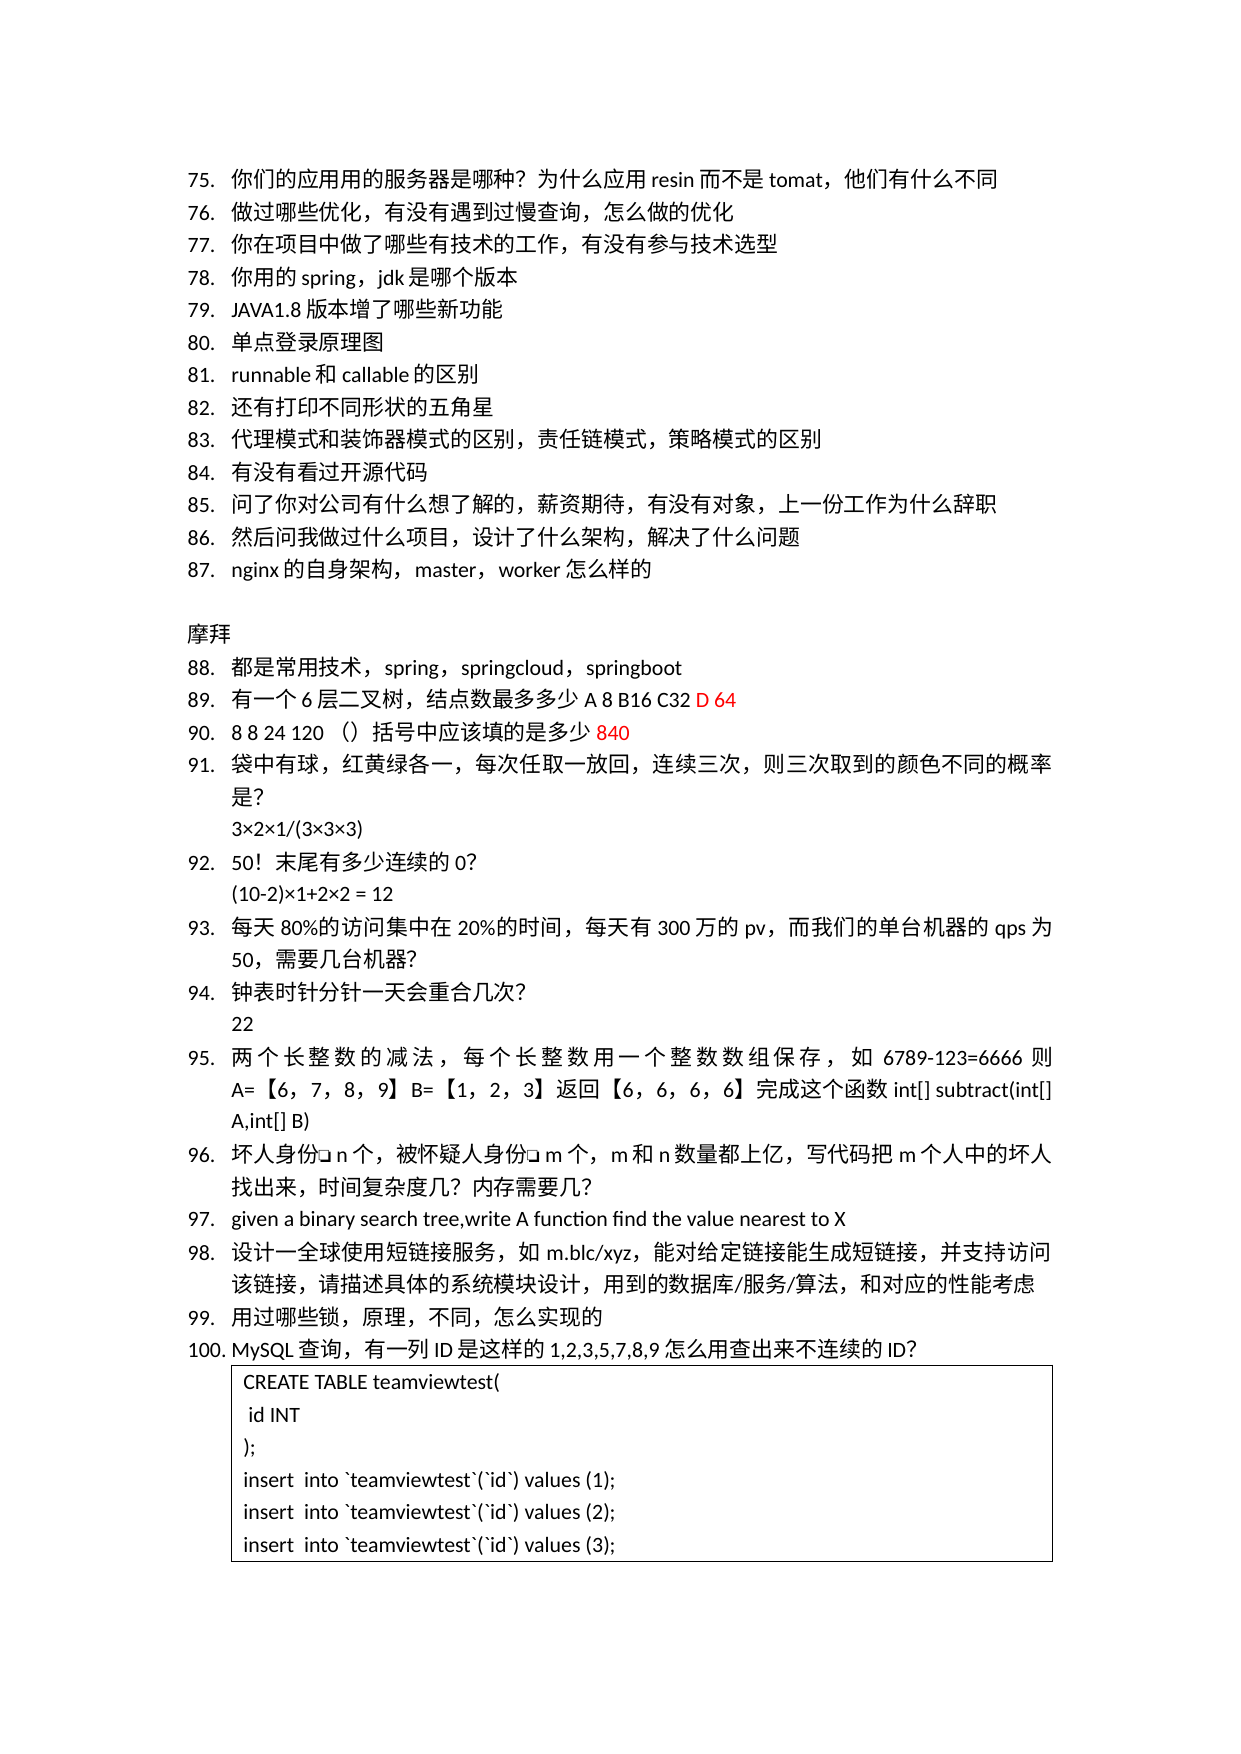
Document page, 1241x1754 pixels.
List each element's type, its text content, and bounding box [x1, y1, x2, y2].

list 做过哪些优化，有没有遇到过慢查询，怎么做的优化 [187, 194, 1053, 227]
list given a binary search tree,write A function find the value nearest to X [187, 1202, 1053, 1234]
list 都是常用技术，spring，springcloud，springboot [187, 649, 1053, 682]
list (10-2)×1+2×2 = 12 [231, 877, 1053, 909]
list MySQL查询，有一列ID是这样的1,2,3,5,7,8,9怎么用查出来不连续的ID？ [187, 1332, 1053, 1364]
list 你在项目中做了哪些有技术的工作，有没有参与技术选型 [187, 227, 1053, 259]
text 摩拜 [187, 617, 1053, 649]
list 你们的应用用的服务器是哪种？为什么应用resin而不是tomat，他们有什么不同 [187, 162, 1053, 194]
list 问了你对公司有什么想了解的，薪资期待，有没有对象，上一份工作为什么辞职 [187, 487, 1053, 519]
list 还有打印不同形状的五角星 [187, 389, 1053, 422]
list 钟表时针分针一天会重合几次？ [187, 974, 1053, 1007]
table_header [232, 1366, 1052, 1561]
list 有一个6层二叉树，结点数最多多少 A 8 B16 C32 D 64 [187, 682, 1053, 714]
list 用过哪些锁，原理，不同，怎么实现的 [187, 1299, 1053, 1332]
list 每天80%的访问集中在20%的时间，每天有300万的pv，而我们的单台机器的qps为50，需要几台机器？ [187, 909, 1053, 974]
list 代理模式和装饰器模式的区别，责任链模式，策略模式的区别 [187, 422, 1053, 454]
list 你用的spring，jdk是哪个版本 [187, 259, 1053, 292]
list 8 8 24 120 （）括号中应该填的是多少 840 [187, 714, 1053, 747]
list 单点登录原理图 [187, 324, 1053, 357]
list nginx的自身架构，master，worker怎么样的 [187, 552, 1053, 584]
list 3×2×1/(3×3×3) [231, 812, 1053, 844]
list JAVA1.8版本增了哪些新功能 [187, 292, 1053, 324]
list 然后问我做过什么项目，设计了什么架构，解决了什么问题 [187, 519, 1053, 552]
list 设计一全球使用短链接服务，如m.blc/xyz，能对给定链接能生成短链接，并支持访问该链接，请描述具体的系统模块设计，用到的数据库/服务/算法，和对应的性能考虑 [187, 1234, 1053, 1299]
list 22 [231, 1007, 1053, 1039]
list 坏人身份 n个，被怀疑人身份 m个，m和n数量都上亿，写代码把m个人中的坏人找出来，时间复杂度几？内存需要几？ [187, 1137, 1053, 1202]
list 袋中有球，红黄绿各一，每次任取一放回，连续三次，则三次取到的颜色不同的概率是？ [187, 747, 1053, 812]
list 两个长整数的减法，每个长整数用一个整数数组保存，如6789-123=6666则A=【6，7，8，9】B=【1，2，3】返回【6，6，6，6】完成这个函数int[] subtract(int[] A,int[] B) [187, 1039, 1053, 1137]
list runnable和callable的区别 [187, 357, 1053, 389]
list 50！末尾有多少连续的0？ [187, 844, 1053, 877]
list 有没有看过开源代码 [187, 454, 1053, 487]
